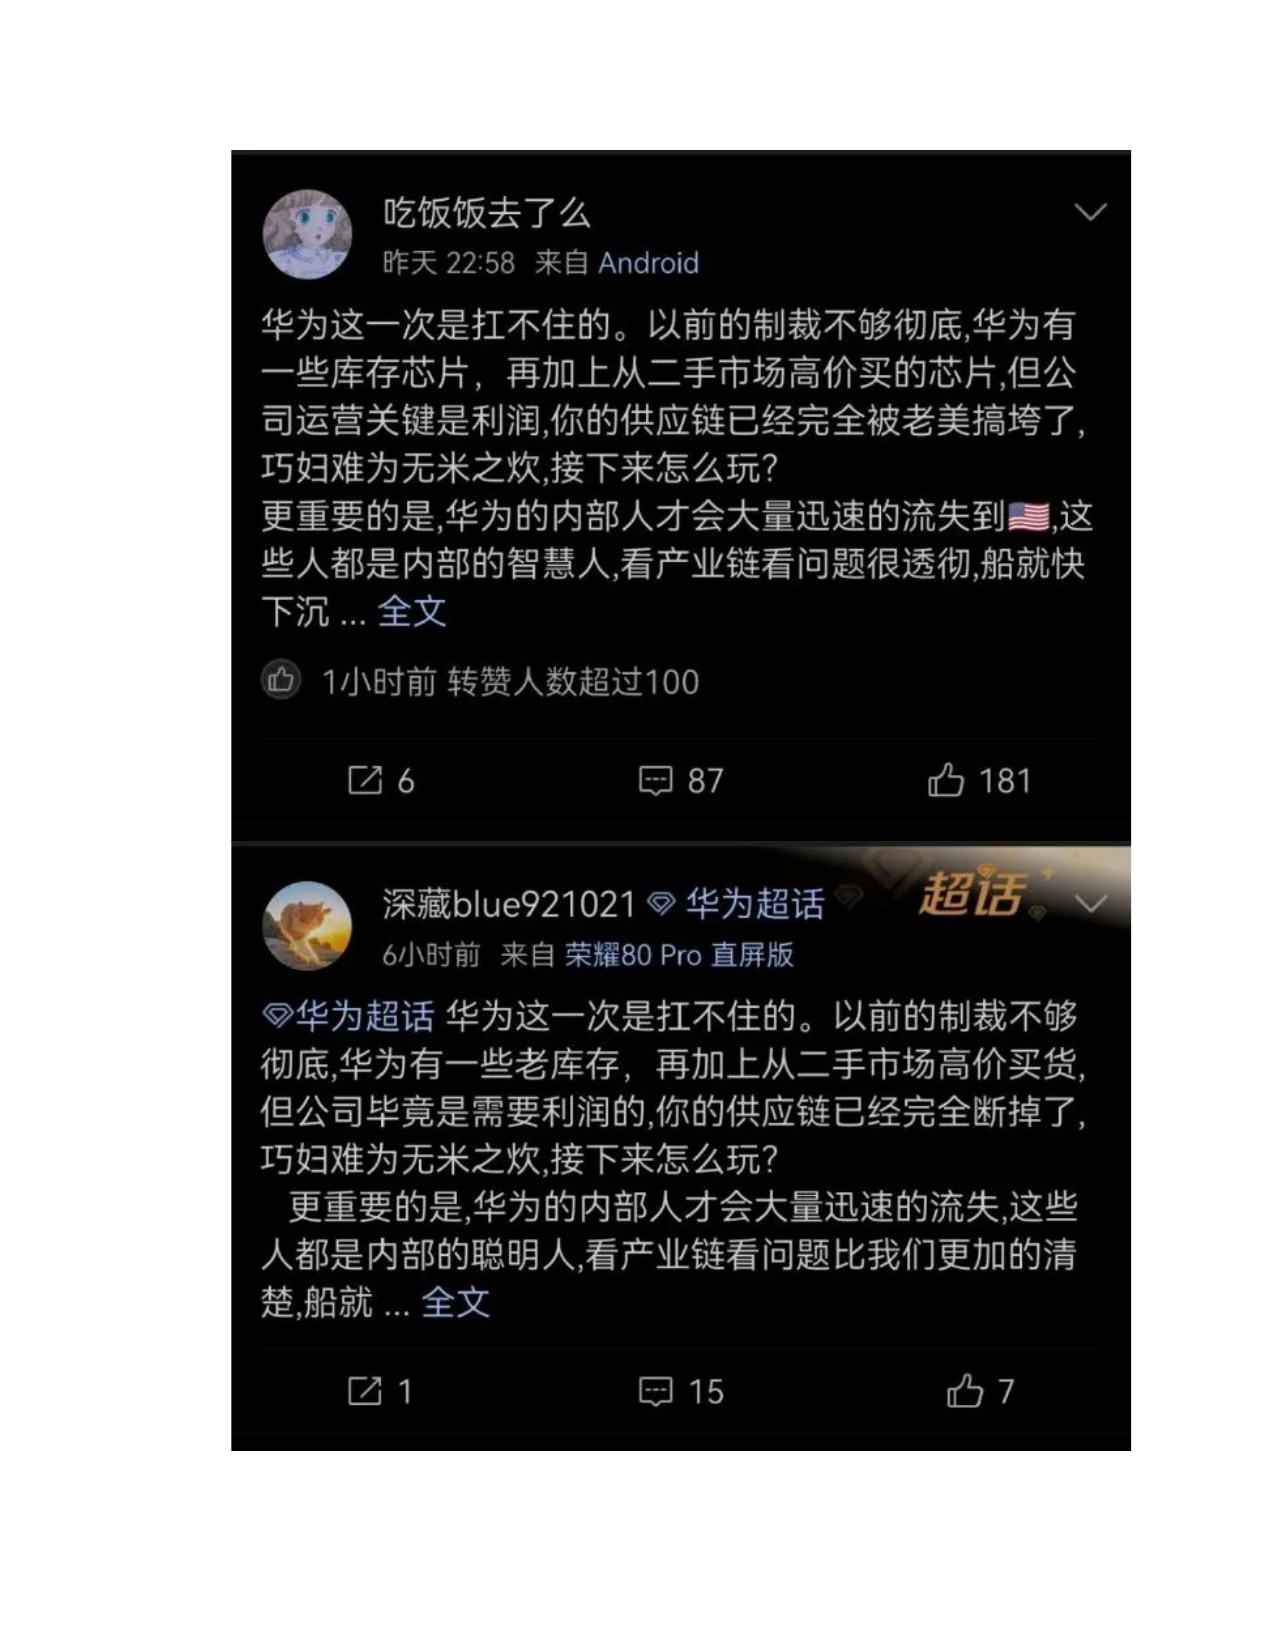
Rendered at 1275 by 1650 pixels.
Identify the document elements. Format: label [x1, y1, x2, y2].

picture [231, 150, 1132, 1451]
